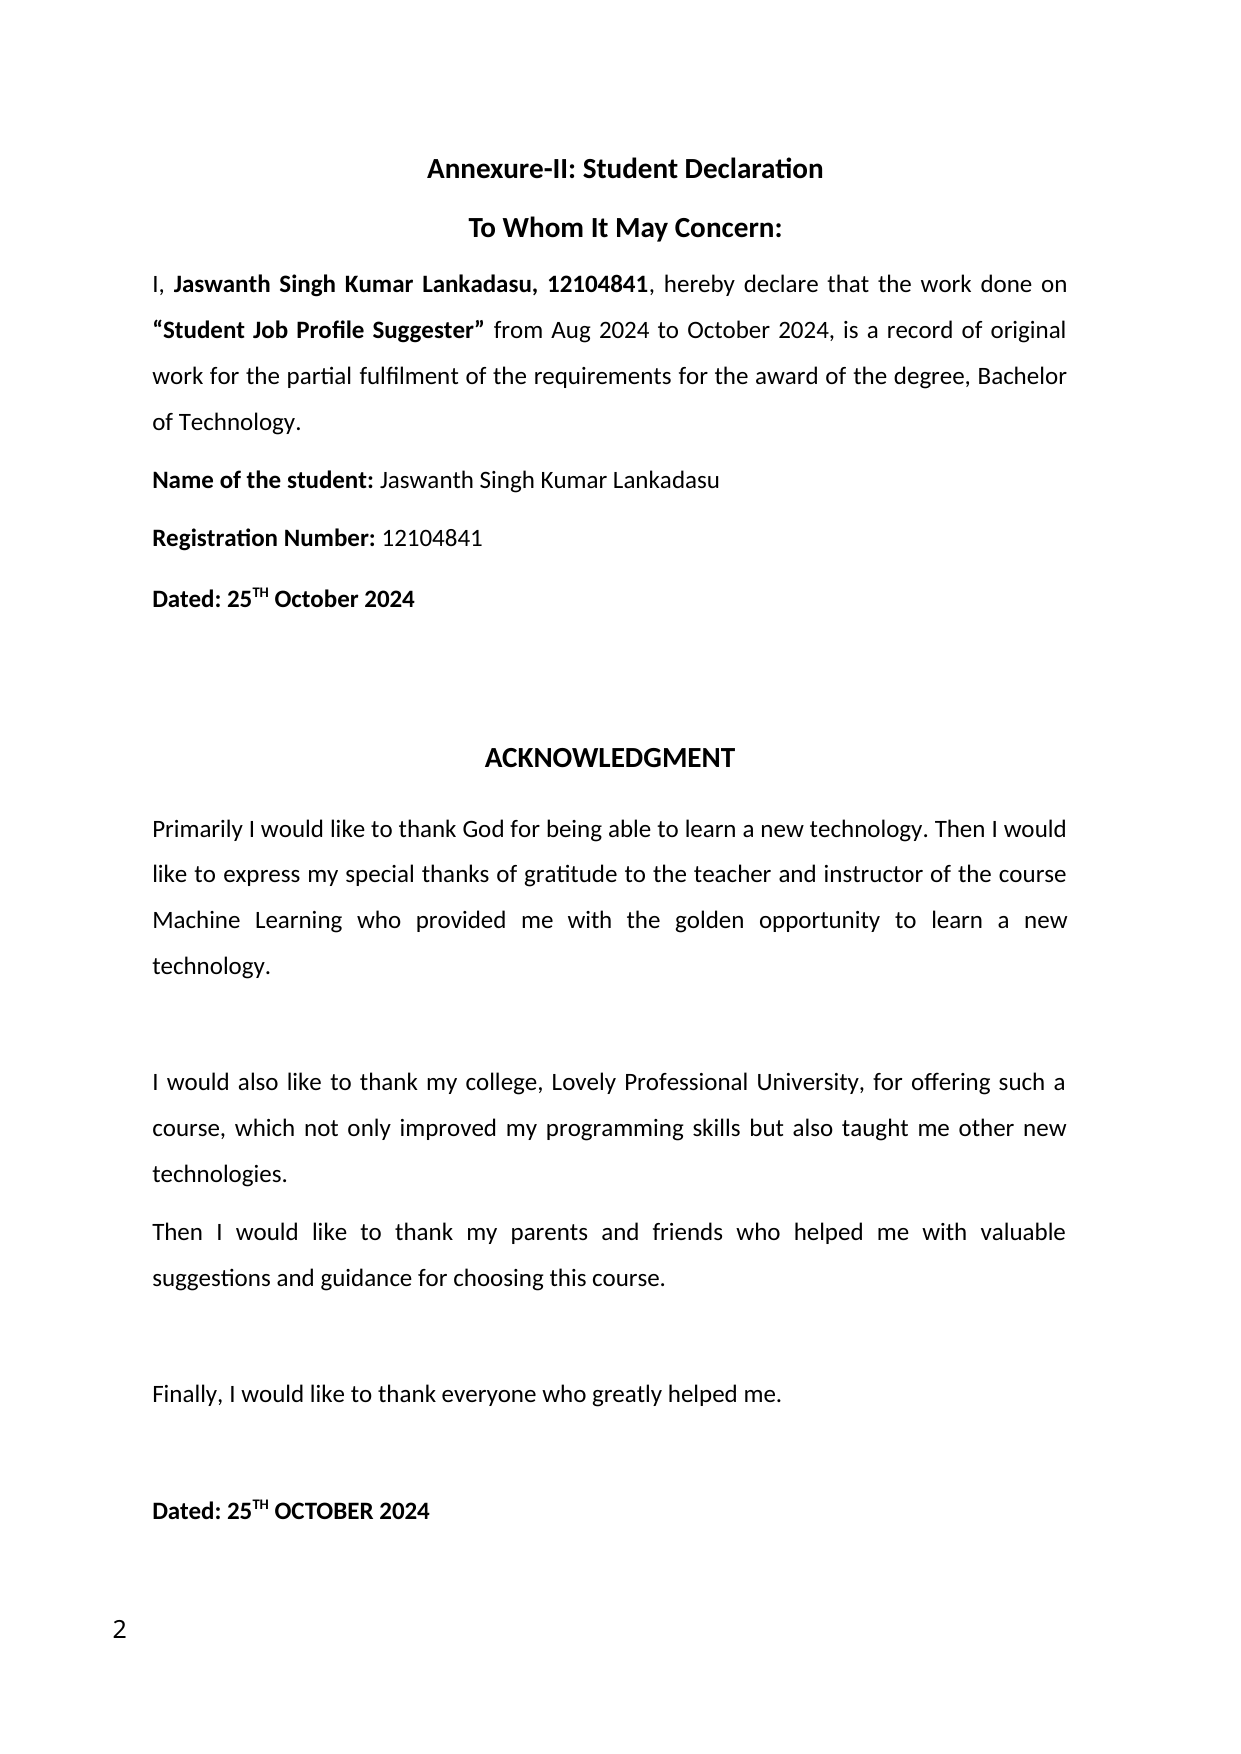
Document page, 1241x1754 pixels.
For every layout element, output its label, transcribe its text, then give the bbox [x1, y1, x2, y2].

text I, Jaswanth Singh Kumar Lankadasu, 12104841, hereby declare that the work done on “Student Job Profile Suggester” from Aug 2024 to October 2024, is a record of original work for the partial fulfilment of the requirements for the award of the degree, Bachelor of Technology. [152, 268, 1068, 436]
text Dated: 25TH October 2024 [152, 583, 1128, 614]
text Finally, I would like to thank everyone who greatly helped me. [152, 1379, 1128, 1409]
text Registration Number: 12104841 [152, 522, 1128, 553]
subtitle ACKNOWLEDGMENT [188, 739, 1032, 775]
text Dated: 25TH OCTOBER 2024 [152, 1495, 1128, 1526]
text Then I would like to thank my parents and friends who helped me with valuable suggestions and guidance for choosing this course. [152, 1216, 1067, 1293]
text I would also like to thank my college, Lovely Professional University, for offering such a course, which not only improved my programming skills but also taught me other new technologies. [152, 1067, 1068, 1188]
text Name of the student: Jaswanth Singh Kumar Lankadasu [152, 464, 1128, 494]
text To Whom It May Concern: [187, 209, 988, 245]
text Annexure-II: Student Declaration [187, 150, 988, 186]
text Primarily I would like to thank God for being able to learn a new technology. Then I would like to express my special thanks of gratitude to the teacher and instructor of the course Machine Learning who provided me with the golden opportunity to learn a new technology. [152, 813, 1068, 981]
